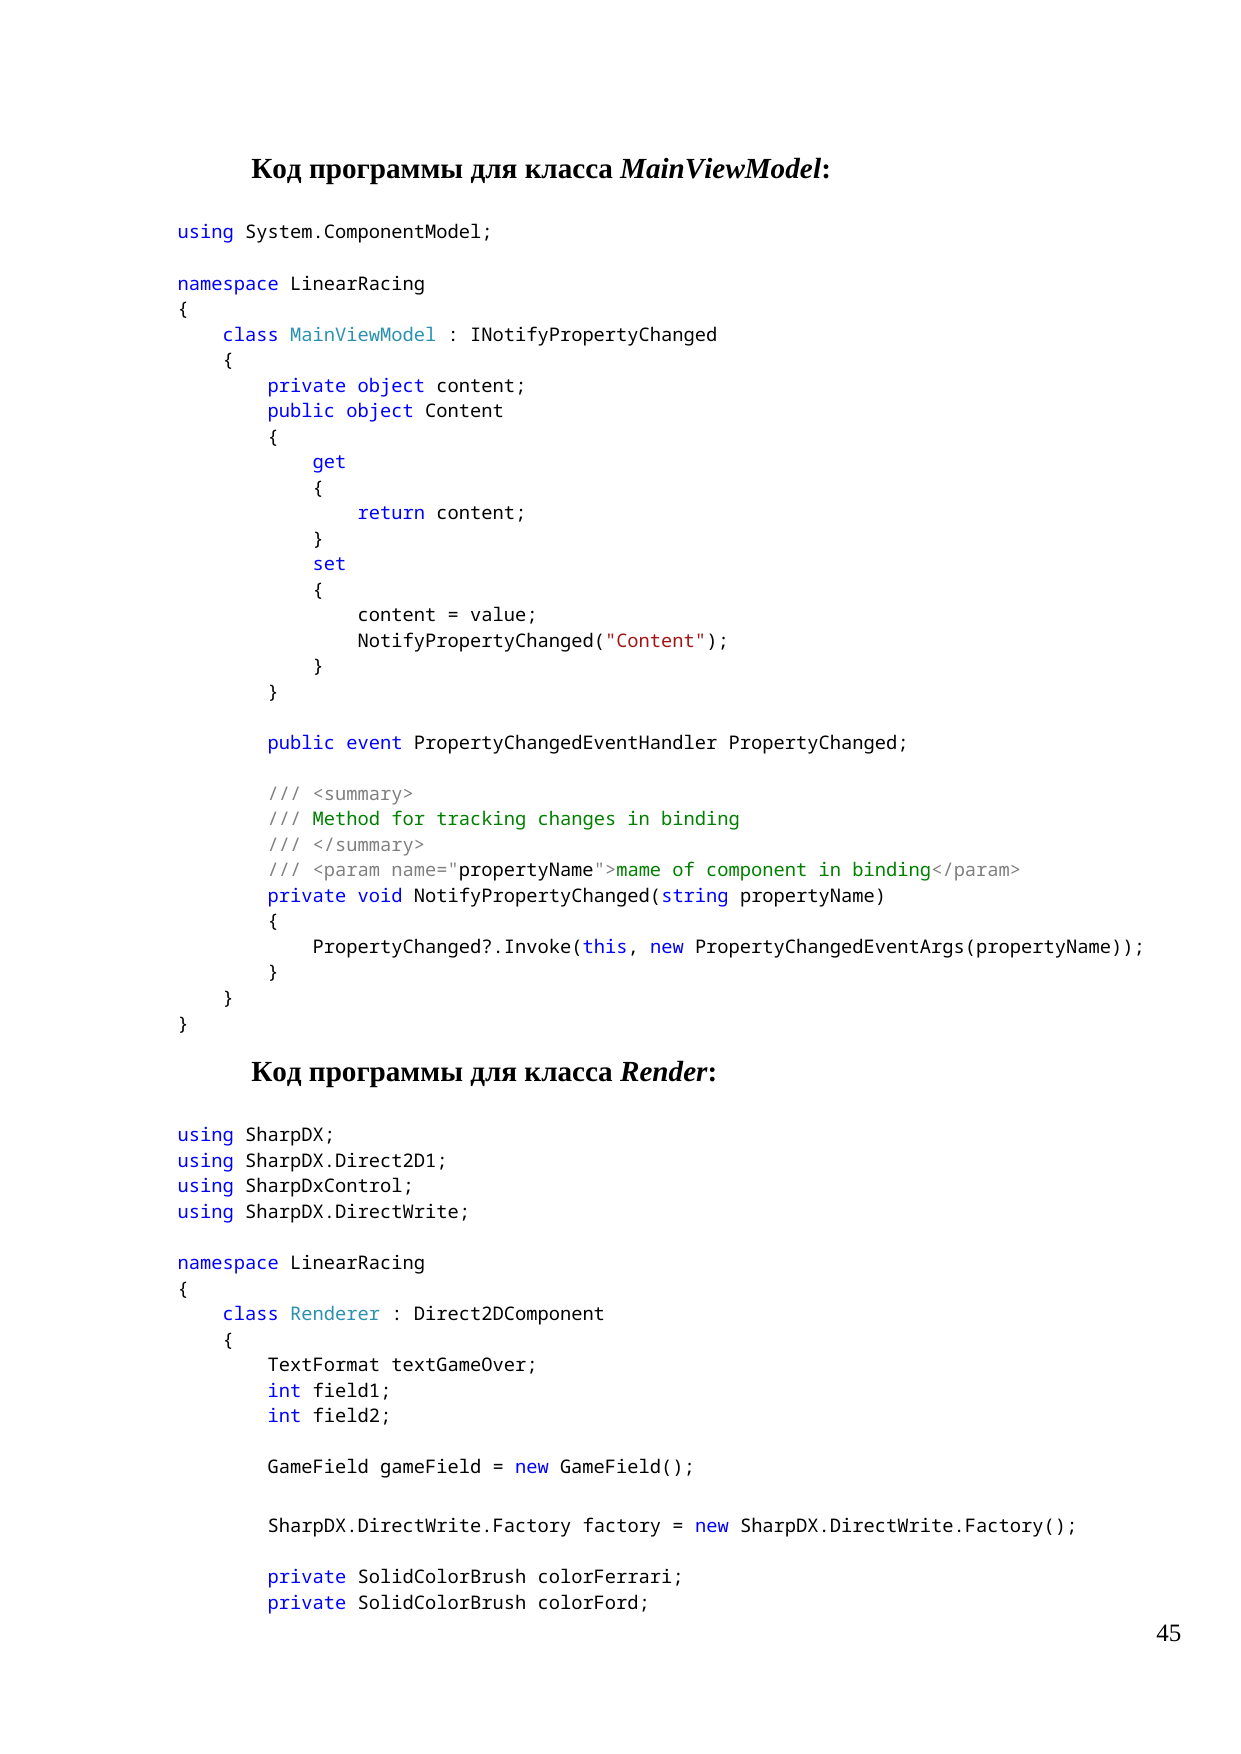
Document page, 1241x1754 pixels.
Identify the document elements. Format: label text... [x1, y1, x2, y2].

text public object Content [177, 397, 1181, 423]
text private void NotifyPropertyChanged(string propertyName) [177, 882, 1181, 908]
text NotifyPropertyChanged("Content"); [177, 627, 1181, 653]
text public event PropertyChangedEventHandler PropertyChanged; [177, 729, 1181, 755]
text int field1; [177, 1377, 1181, 1402]
text /// <param name="propertyName">mame of component in binding</param> [177, 857, 1181, 882]
text class MainViewModel : INotifyPropertyChanged [177, 321, 1181, 346]
text { [177, 908, 1181, 933]
text { [177, 1275, 1181, 1300]
text } [177, 959, 1181, 984]
text { [177, 346, 1181, 372]
text get [177, 448, 1181, 474]
text /// Method for tracking changes in binding [177, 806, 1181, 831]
text set [177, 551, 1181, 576]
text SharpDX.DirectWrite.Factory factory = new SharpDX.DirectWrite.Factory(); [177, 1512, 1181, 1538]
text private SolidColorBrush colorFerrari; [177, 1563, 1181, 1589]
text } [177, 525, 1181, 551]
text using SharpDX.Direct2D1; [177, 1147, 1181, 1173]
text } [177, 653, 1181, 678]
text int field2; [177, 1402, 1181, 1428]
text } [177, 984, 1181, 1010]
text { [177, 576, 1181, 602]
text content = value; [177, 602, 1181, 627]
text namespace LinearRacing [177, 1249, 1181, 1275]
text Код программы для класса Render: [177, 1054, 1181, 1088]
text } [177, 678, 1181, 704]
text Код программы для класса MainViewModel: [251, 152, 1181, 185]
text { [177, 423, 1181, 448]
text PropertyChanged?.Invoke(this, new PropertyChangedEventArgs(propertyName)); [177, 933, 1181, 959]
text using SharpDX; [177, 1122, 1181, 1147]
text { [177, 474, 1181, 499]
text /// <summary> [177, 780, 1181, 806]
text using System.ComponentModel; [177, 219, 1181, 244]
text } [177, 1010, 1181, 1035]
text namespace LinearRacing [177, 270, 1181, 295]
text TextFormat textGameOver; [177, 1351, 1181, 1377]
text using SharpDxControl; [177, 1173, 1181, 1198]
text return content; [177, 499, 1181, 525]
text GameField gameField = new GameField(); [177, 1453, 1181, 1479]
text { [177, 295, 1181, 321]
text class Renderer : Direct2DComponent [177, 1300, 1181, 1326]
text private object content; [177, 372, 1181, 397]
text /// </summary> [177, 831, 1181, 857]
text { [177, 1326, 1181, 1351]
text private SolidColorBrush colorFord; [177, 1589, 1181, 1614]
text using SharpDX.DirectWrite; [177, 1198, 1181, 1224]
